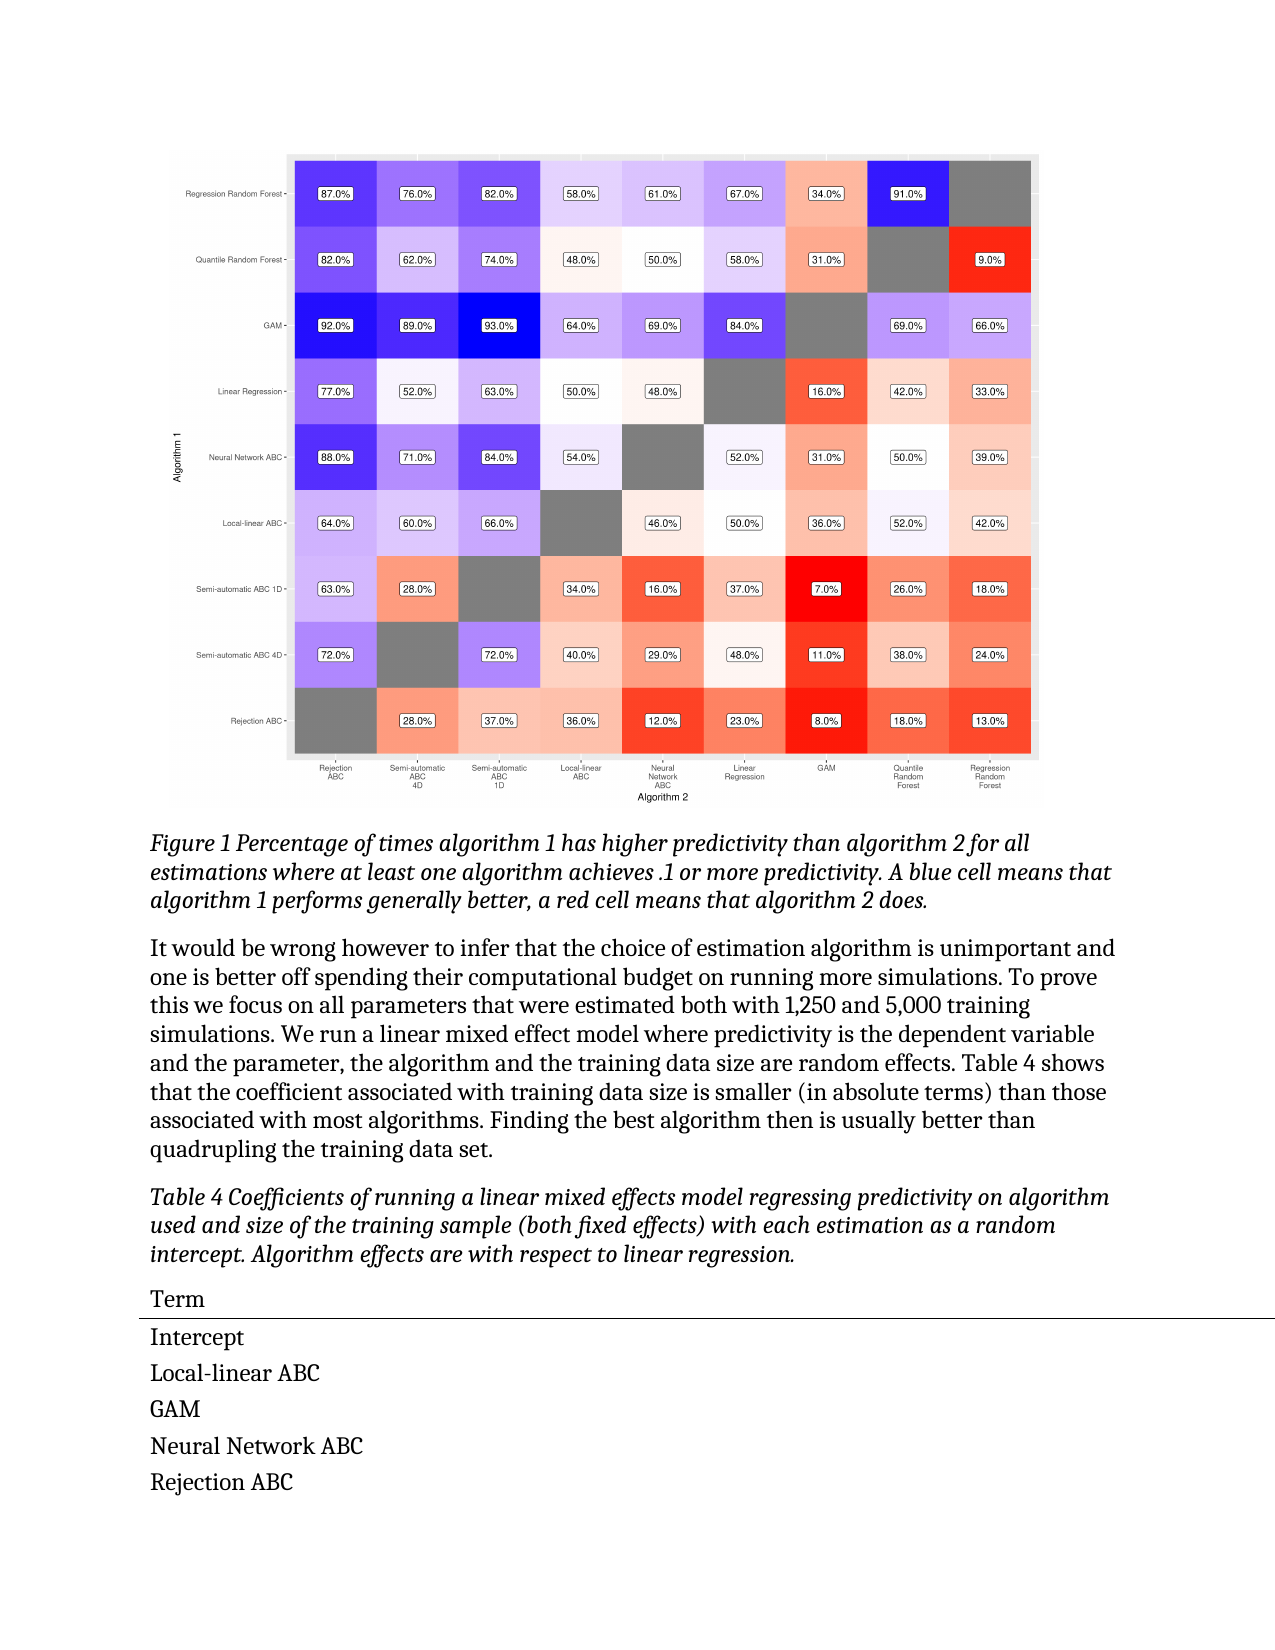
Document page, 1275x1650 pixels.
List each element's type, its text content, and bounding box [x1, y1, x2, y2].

table_cell GAM [139, 1392, 1275, 1428]
table_cell Intercept [139, 1319, 1275, 1355]
table_cell Neural Network ABC [139, 1428, 1275, 1464]
table_cell Rejection ABC [139, 1464, 1275, 1497]
text Figure 1 Percentage of times algorithm 1 has higher predictivity than algorithm 2 for all estimations where at least one algorithm achieves .1 or more predictivity. A blue cell means that algorithm 1 performs generally better, a red cell means that algorithm 2 does. [150, 829, 1125, 915]
table_cell Local-linear ABC [139, 1355, 1275, 1392]
text It would be wrong however to infer that the choice of estimation algorithm is unimportant and one is better off spending their computational budget on running more simulations. To prove this we focus on all parameters that were estimated both with 1,250 and 5,000 training simulations. We run a linear mixed effect model where predictivity is the dependent variable and the parameter, the algorithm and the training data size are random effects. Table 4 shows that the coefficient associated with training data size is smaller (in absolute terms) than those associated with most algorithms. Finding the best algorithm then is usually better than quadrupling the training data set. [150, 934, 1125, 1164]
picture [168, 150, 1044, 808]
table_header Term [139, 1281, 1275, 1317]
text Table 4 Coefficients of running a linear mixed effects model regressing predictivity on algorithm used and size of the training sample (both fixed effects) with each estimation as a random intercept. Algorithm effects are with respect to linear regression. [150, 1182, 1125, 1269]
